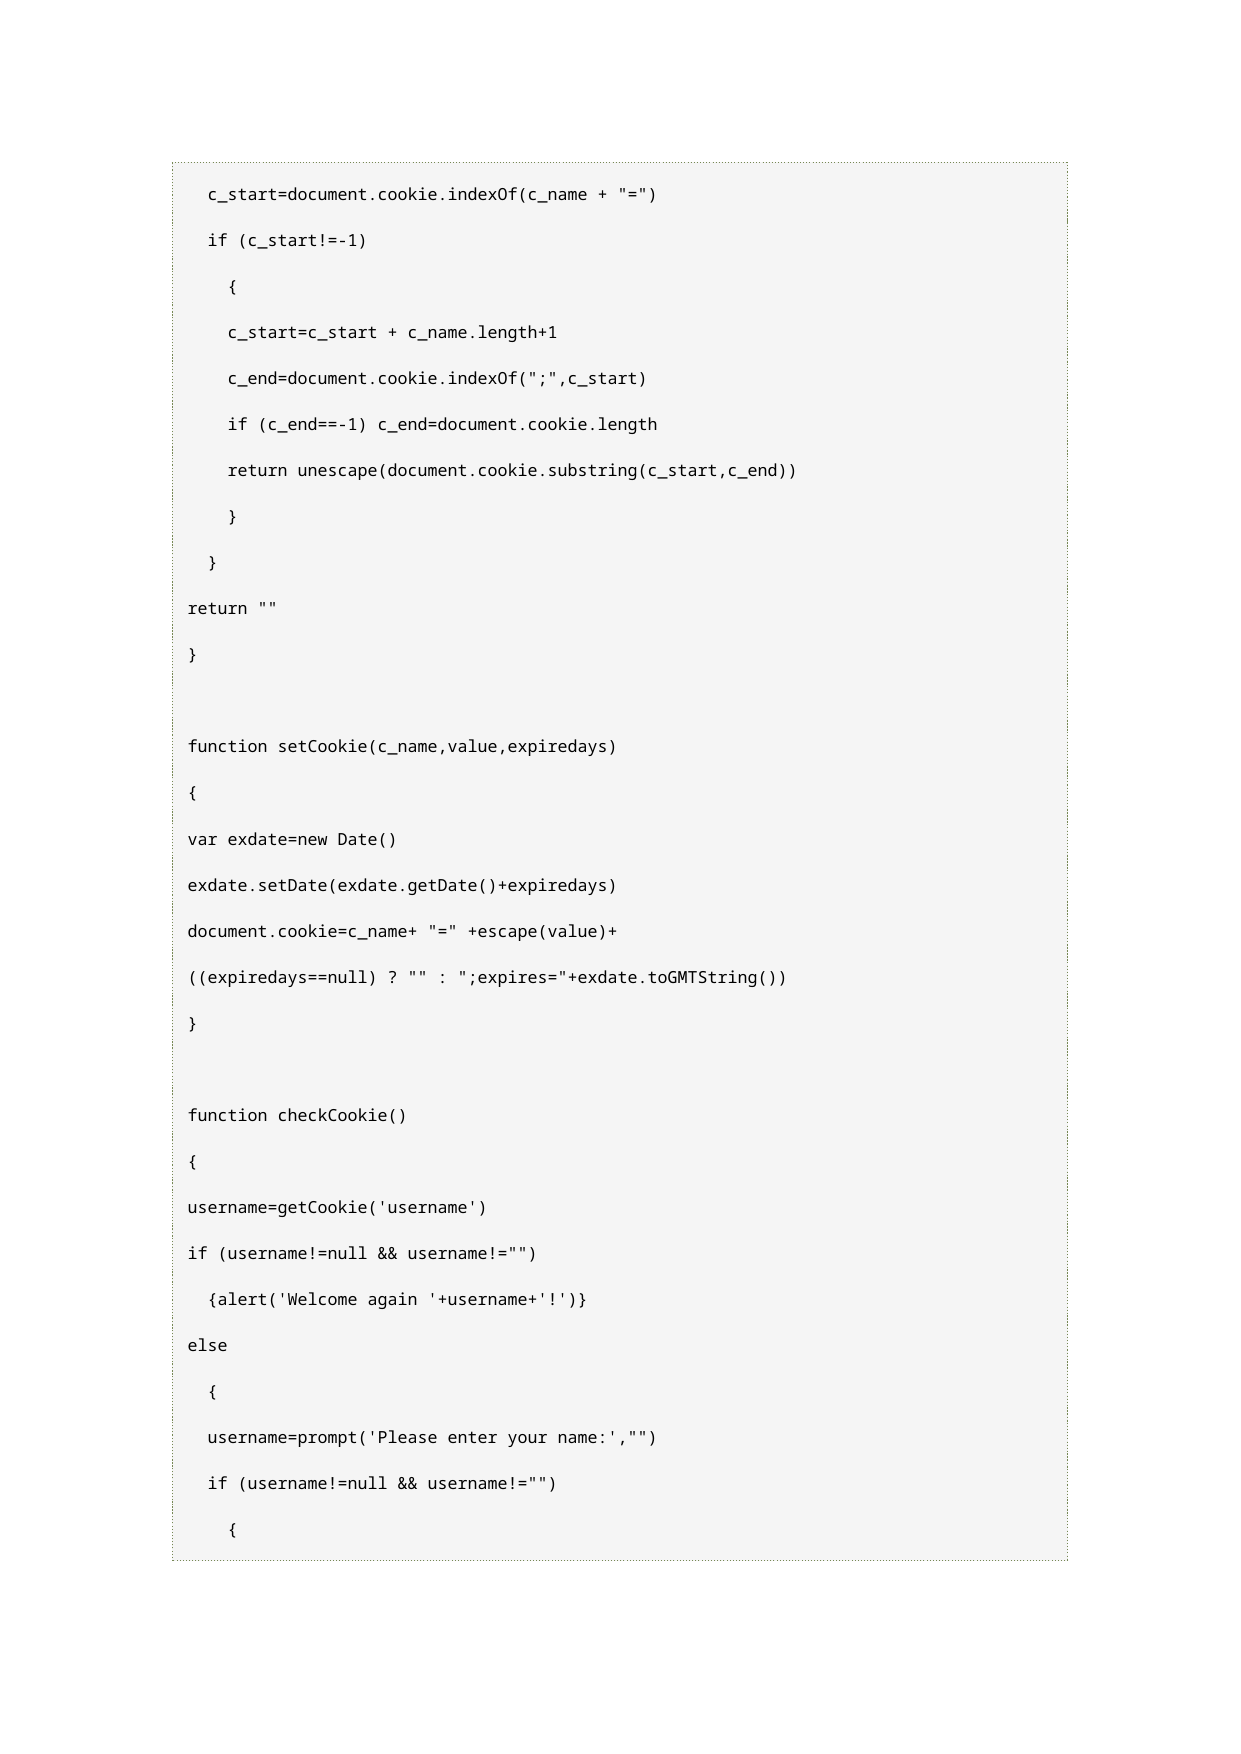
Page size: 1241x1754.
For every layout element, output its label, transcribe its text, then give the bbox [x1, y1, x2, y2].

text c_start=c_start + c_name.length+1 [172, 300, 1068, 346]
text } [172, 484, 1068, 530]
text var exdate=new Date() [172, 807, 1068, 853]
text ((expiredays==null) ? "" : ";expires="+exdate.toGMTString()) [172, 945, 1068, 991]
text { [172, 761, 1068, 807]
text function setCookie(c_name,value,expiredays) [172, 714, 1068, 761]
text c_start=document.cookie.indexOf(c_name + "=") [172, 162, 1068, 208]
text exdate.setDate(exdate.getDate()+expiredays) [172, 853, 1068, 899]
text function checkCookie() [172, 1083, 1068, 1129]
text { [172, 1359, 1068, 1405]
text if (username!=null && username!="") [172, 1451, 1068, 1497]
text username=getCookie('username') [172, 1175, 1068, 1221]
text } [172, 991, 1068, 1037]
text } [172, 530, 1068, 576]
text return unescape(document.cookie.substring(c_start,c_end)) [172, 438, 1068, 484]
text if (c_end==-1) c_end=document.cookie.length [172, 392, 1068, 438]
text username=prompt('Please enter your name:',"") [172, 1405, 1068, 1451]
text } [172, 622, 1068, 668]
text { [172, 1129, 1068, 1175]
text else [172, 1313, 1068, 1359]
text { [172, 254, 1068, 300]
text document.cookie=c_name+ "=" +escape(value)+ [172, 899, 1068, 945]
text {alert('Welcome again '+username+'!')} [172, 1267, 1068, 1313]
text if (c_start!=-1) [172, 208, 1068, 254]
text return "" [172, 576, 1068, 622]
text { [172, 1497, 1068, 1561]
text if (username!=null && username!="") [172, 1221, 1068, 1267]
text c_end=document.cookie.indexOf(";",c_start) [172, 346, 1068, 392]
